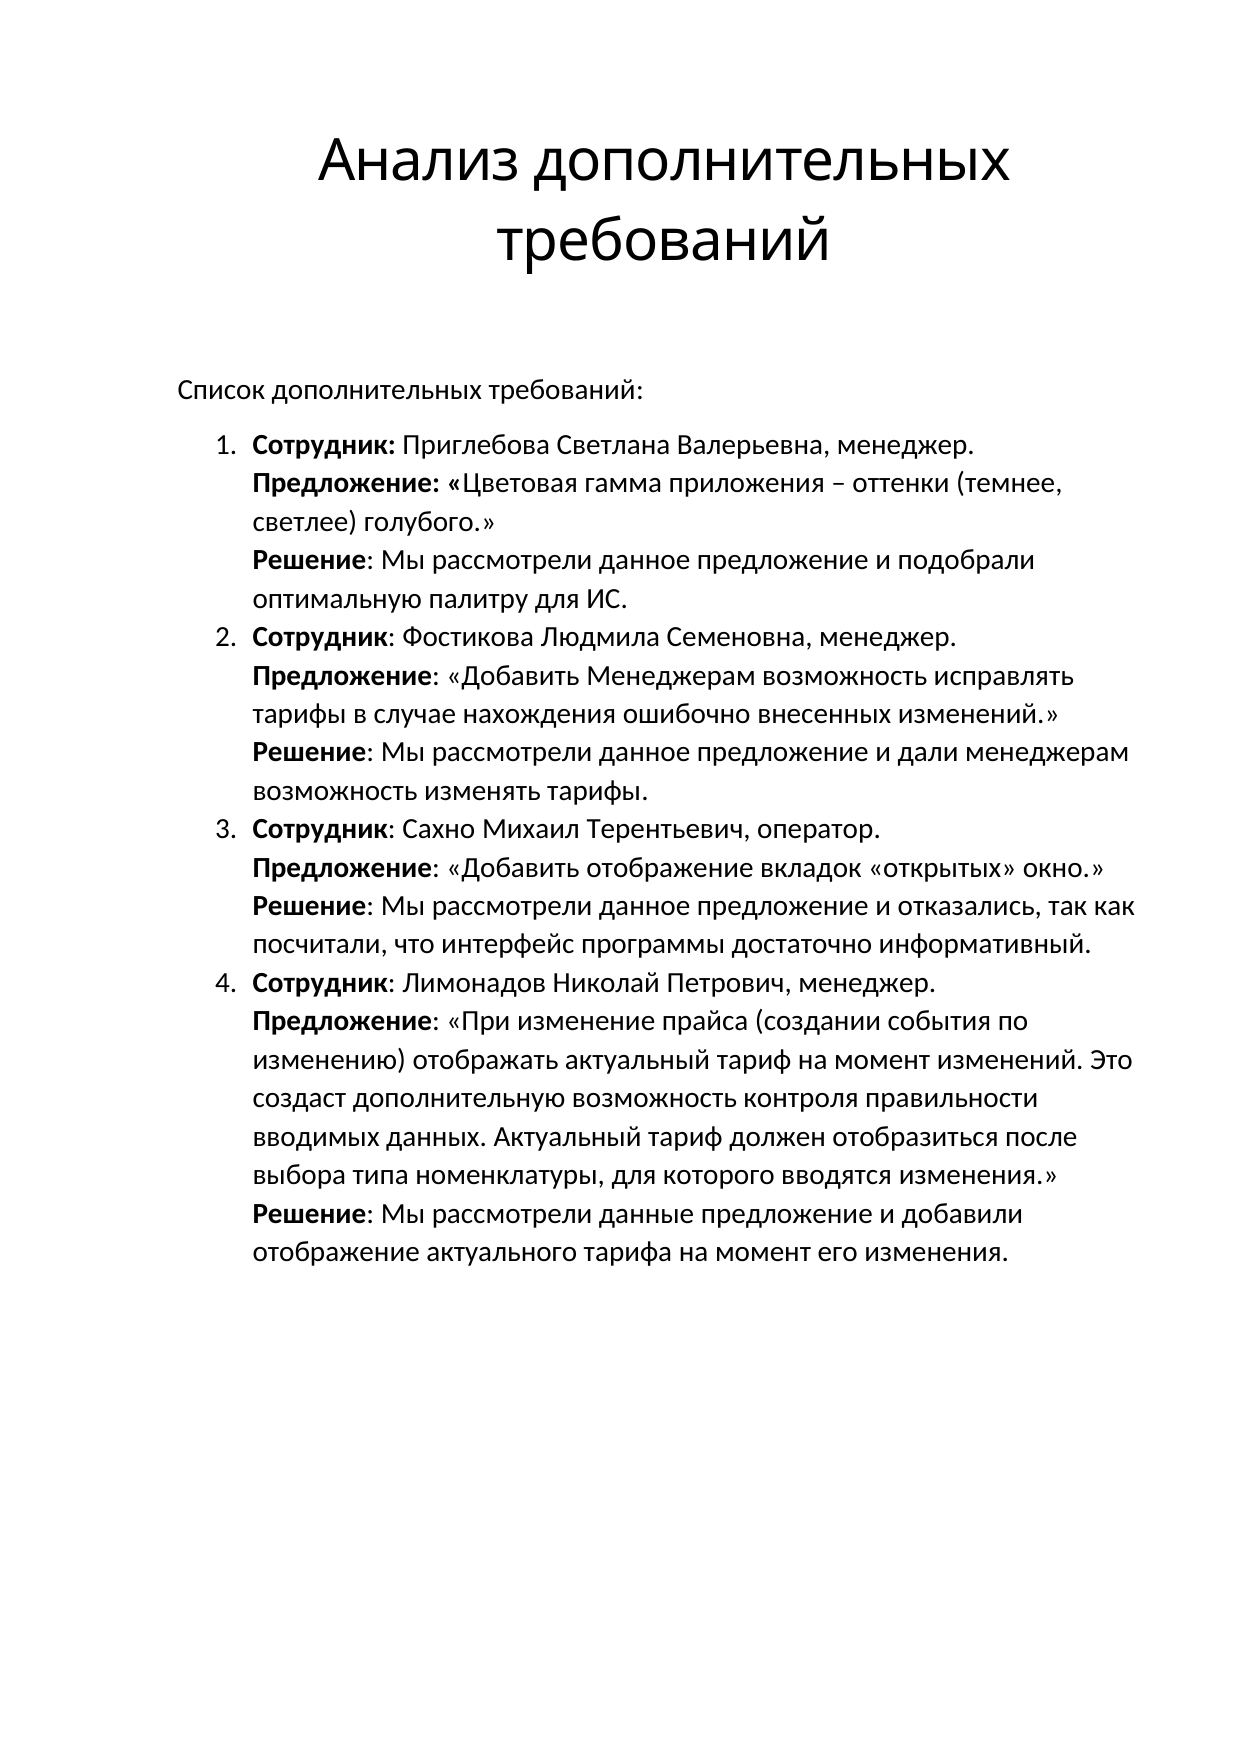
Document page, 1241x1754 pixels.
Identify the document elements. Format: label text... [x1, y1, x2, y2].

list Решение: Мы рассмотрели данное предложение и дали менеджерам возможность изменять тарифы. [252, 733, 1152, 807]
list Сотрудник: Лимонадов Николай Петрович, менеджер. [215, 964, 1152, 1000]
list Сотрудник: Фостикова Людмила Семеновна, менеджер. [215, 618, 1152, 654]
list Решение: Мы рассмотрели данное предложение и отказались, так как посчитали, что интерфейс программы достаточно информативный. [252, 887, 1152, 961]
title Анализ дополнительных требований [177, 118, 1152, 277]
list Предложение: «Цветовая гамма приложения – оттенки (темнее, светлее) голубого.» Решение: Мы рассмотрели данное предложение и подобрали оптимальную палитру для ИС. [252, 464, 1152, 615]
list Предложение: «При изменение прайса (создании события по изменению) отображать актуальный тариф на момент изменений. Это создаст дополнительную возможность контроля правильности вводимых данных. Актуальный тариф должен отобразиться после выбора типа номенклатуры, для которого вводятся изменения.» Решение: Мы рассмотрели данные предложение и добавили отображение актуального тарифа на момент его изменения. [252, 1002, 1152, 1269]
list Сотрудник: Сахно Михаил Терентьевич, оператор. [215, 810, 1152, 846]
list Сотрудник: Приглебова Светлана Валерьевна, менеджер. [215, 426, 1152, 462]
list Предложение: «Добавить Менеджерам возможность исправлять тарифы в случае нахождения ошибочно внесенных изменений.» [252, 657, 1152, 731]
list Предложение: «Добавить отображение вкладок «открытых» окно.» [252, 849, 1152, 884]
text Список дополнительных требований: [177, 371, 1152, 406]
